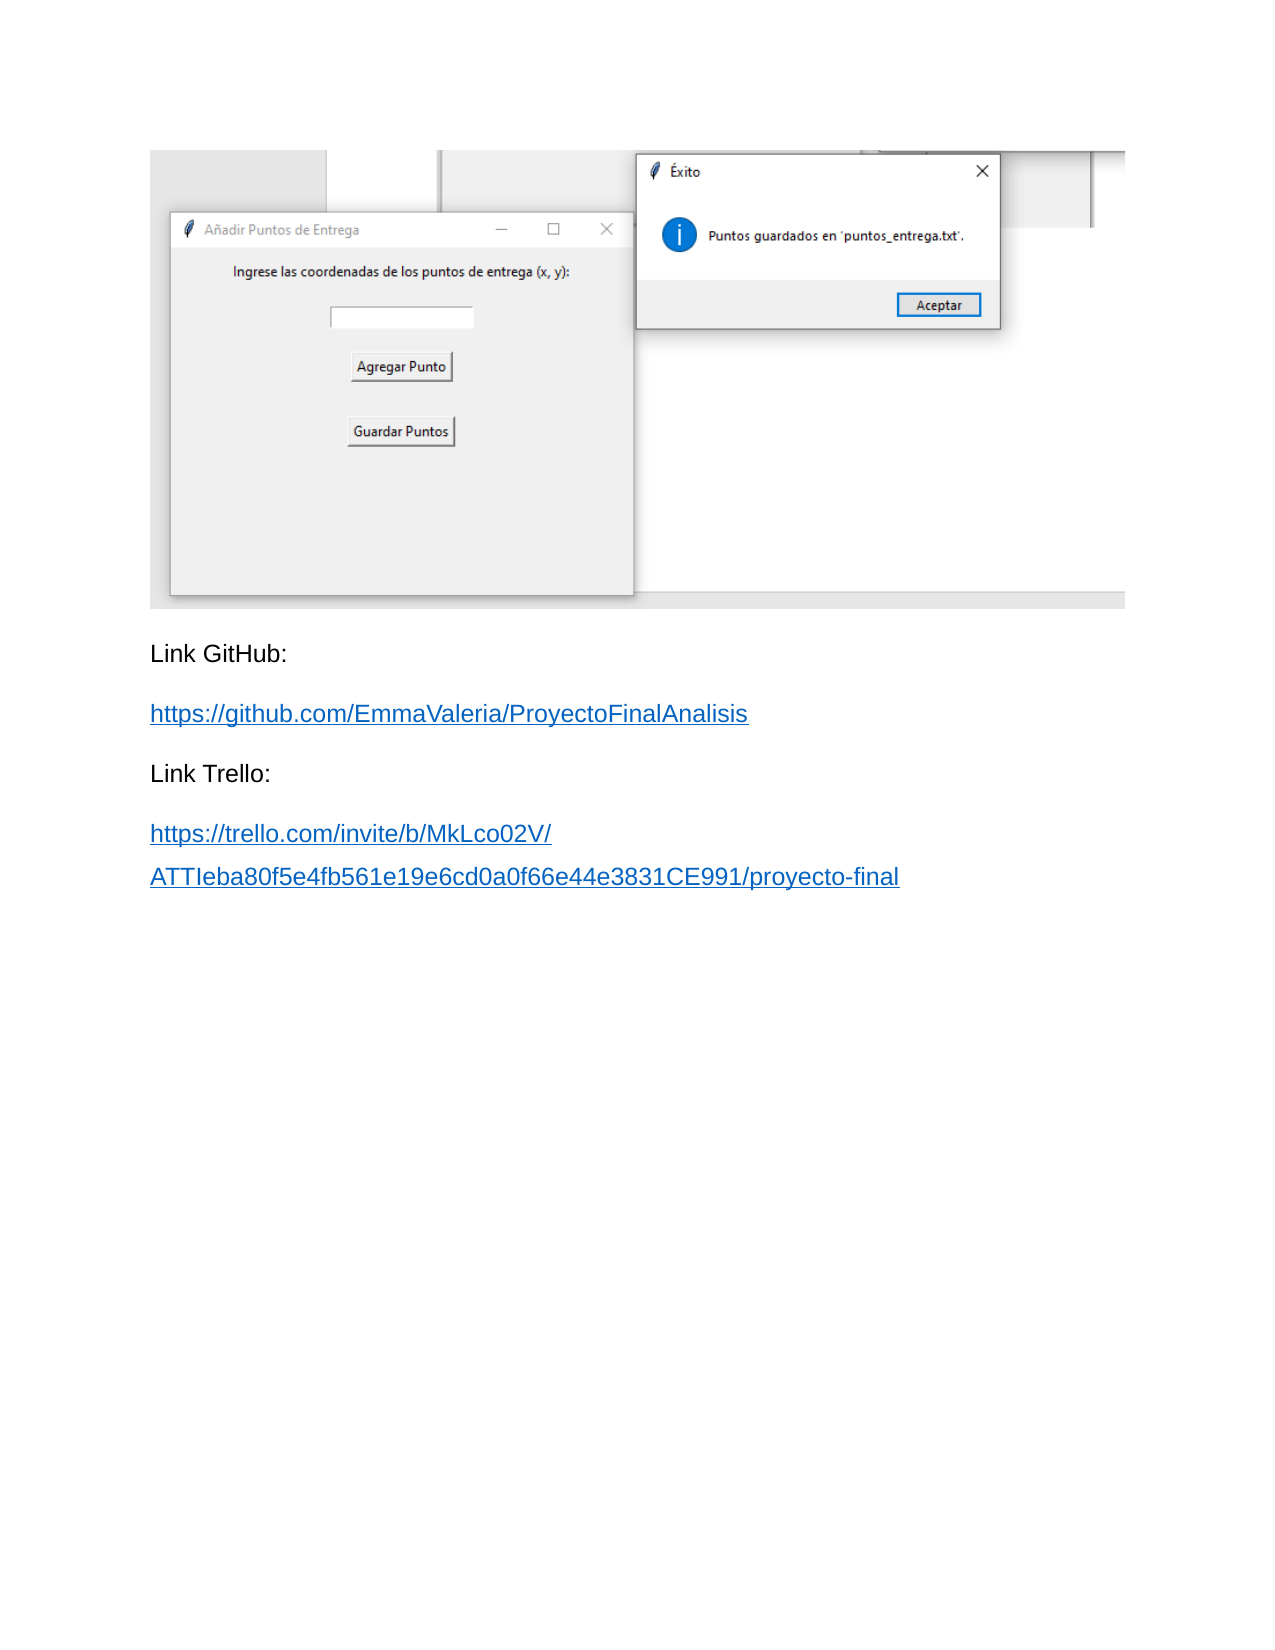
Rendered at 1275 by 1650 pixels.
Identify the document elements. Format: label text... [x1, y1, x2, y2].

text Link Trello: [150, 759, 1125, 788]
text https://trello.com/invite/b/MkLco02V/ATTIeba80f5e4fb561e19e6cd0a0f66e44e3831CE991/proyecto-final [150, 819, 1125, 891]
text https://github.com/EmmaValeria/ProyectoFinalAnalisis [150, 699, 1125, 728]
text Link GitHub: [150, 639, 1125, 668]
picture [150, 150, 1125, 609]
